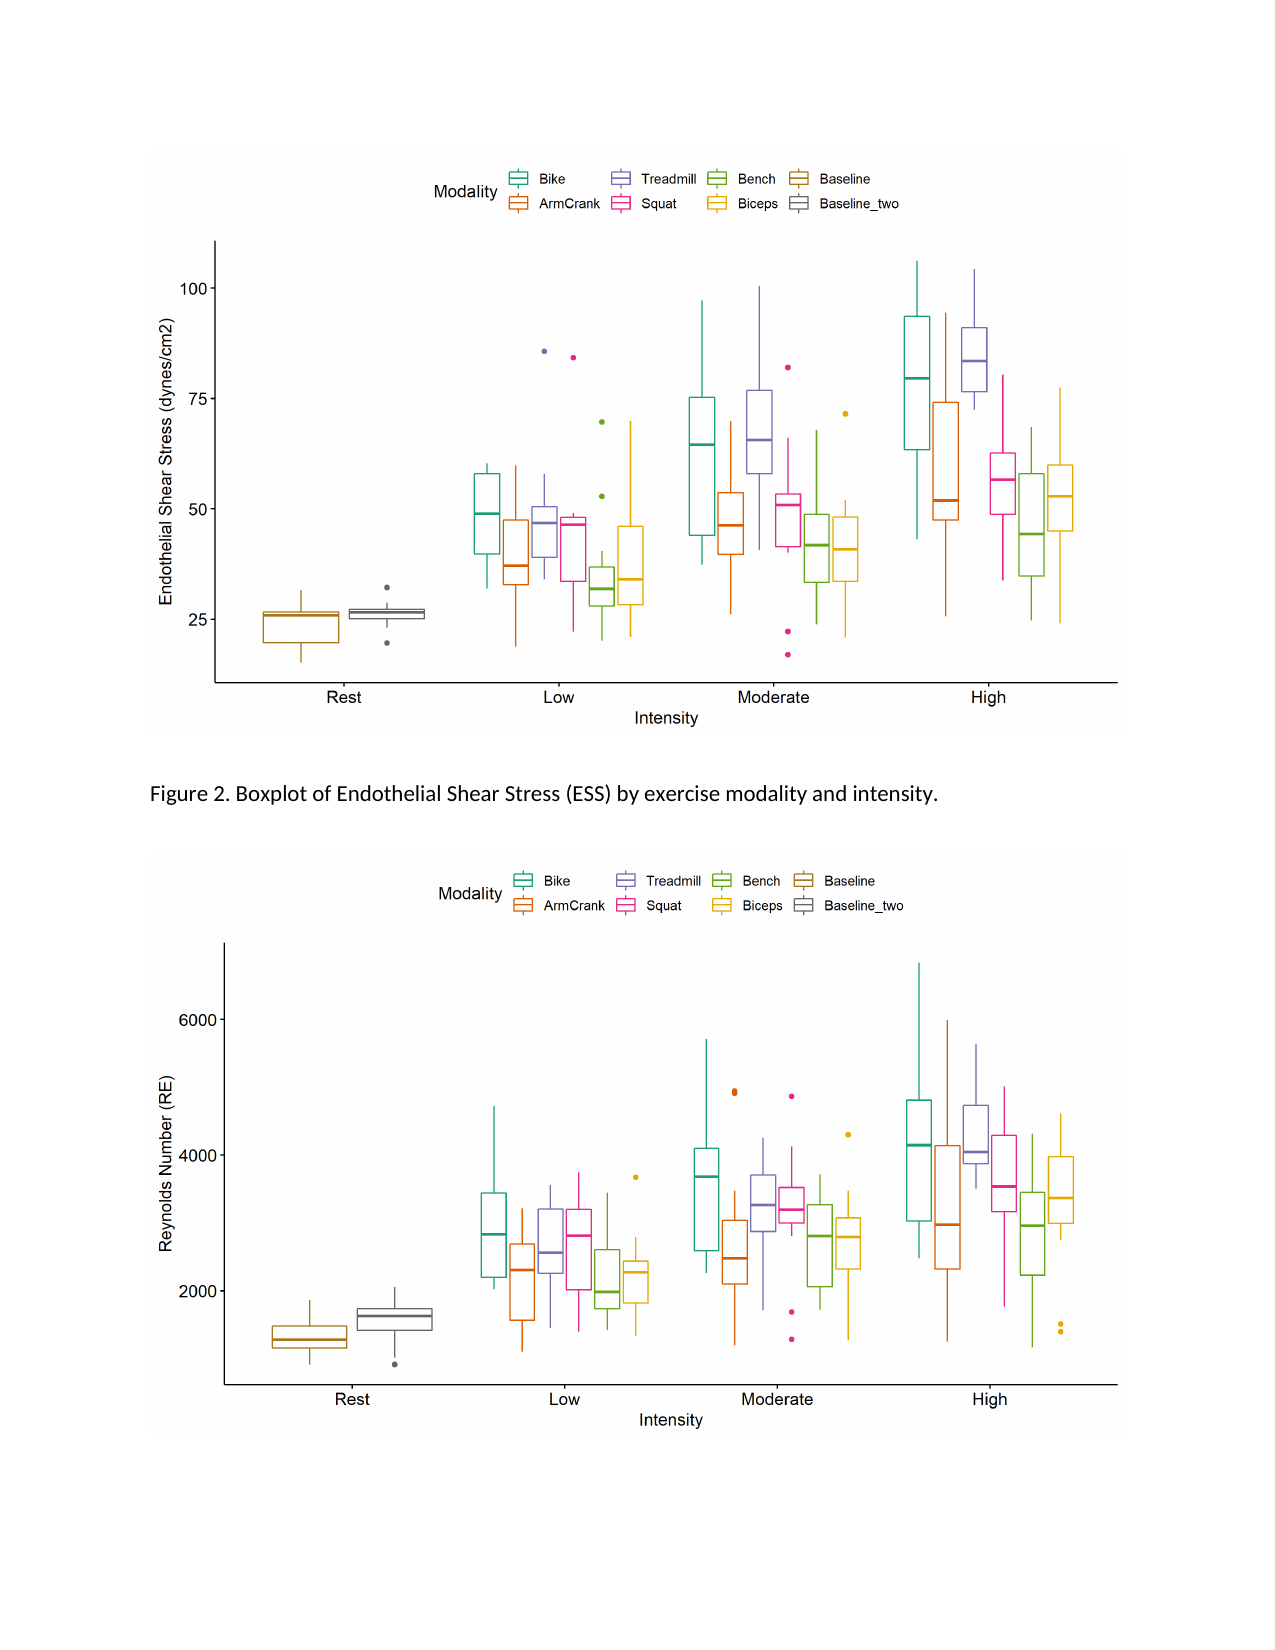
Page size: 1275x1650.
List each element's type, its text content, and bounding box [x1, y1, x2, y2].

text Figure 2. Boxplot of Endothelial Shear Stress (ESS) by exercise modality and intensity. [150, 779, 1125, 807]
picture [150, 150, 1125, 735]
picture [150, 852, 1125, 1437]
